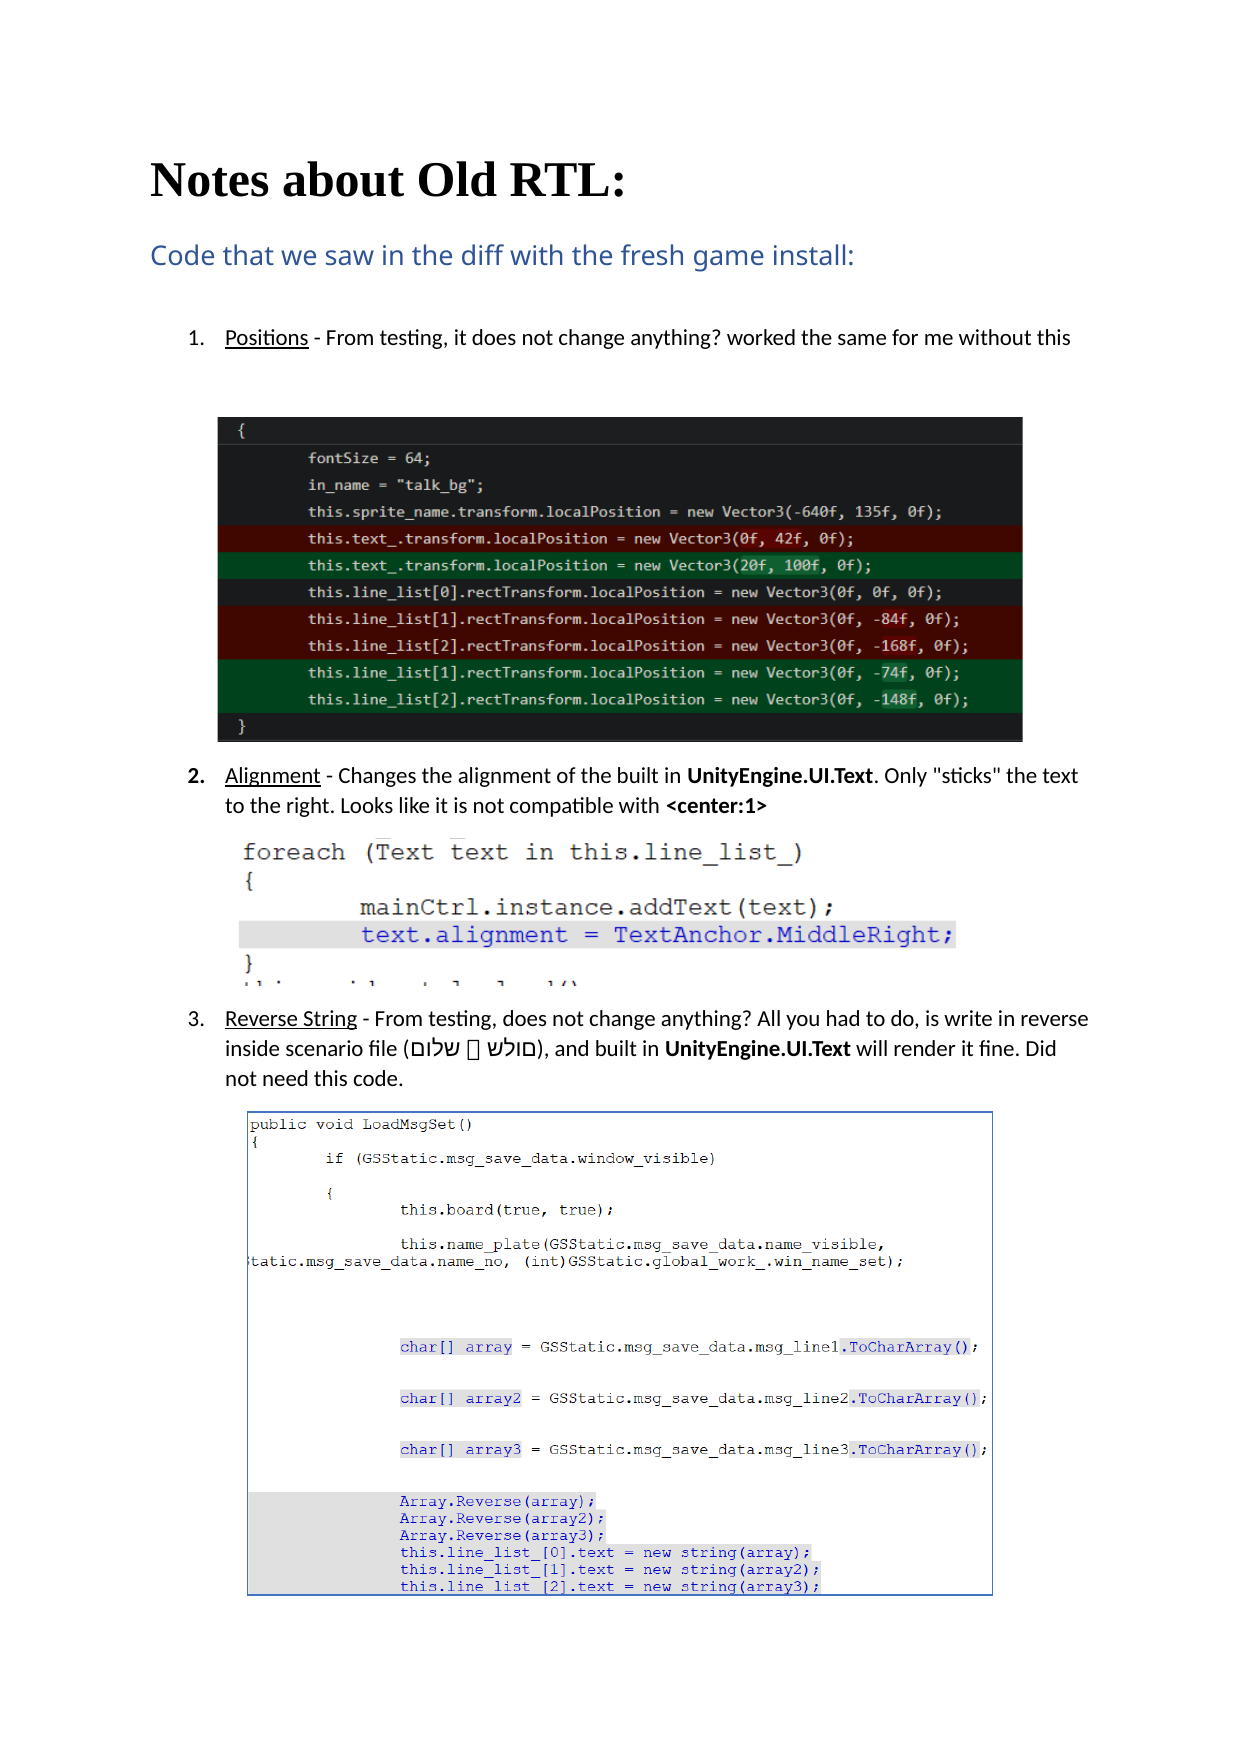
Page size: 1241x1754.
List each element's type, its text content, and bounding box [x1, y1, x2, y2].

subtitle Notes about Old RTL: [150, 150, 1090, 207]
list Positions - From testing, it does not change anything? worked the same for me without this [187, 323, 1090, 351]
list Alignment - Changes the alignment of the built in UnityEngine.UI.Text. Only "sticks" the text to the right. Looks like it is not compatible with <center:1> [187, 761, 1090, 819]
picture [217, 417, 1023, 742]
list Reverse String - From testing, does not change anything? All you had to do, is write in reverse inside scenario file (שלום םולש), and built in UnityEngine.UI.Text will render it fine. Did not need this code. [187, 1004, 1090, 1092]
picture [238, 838, 1002, 986]
picture [248, 1113, 992, 1594]
subtitle Code that we saw in the diff with the fresh game install: [150, 237, 1090, 273]
